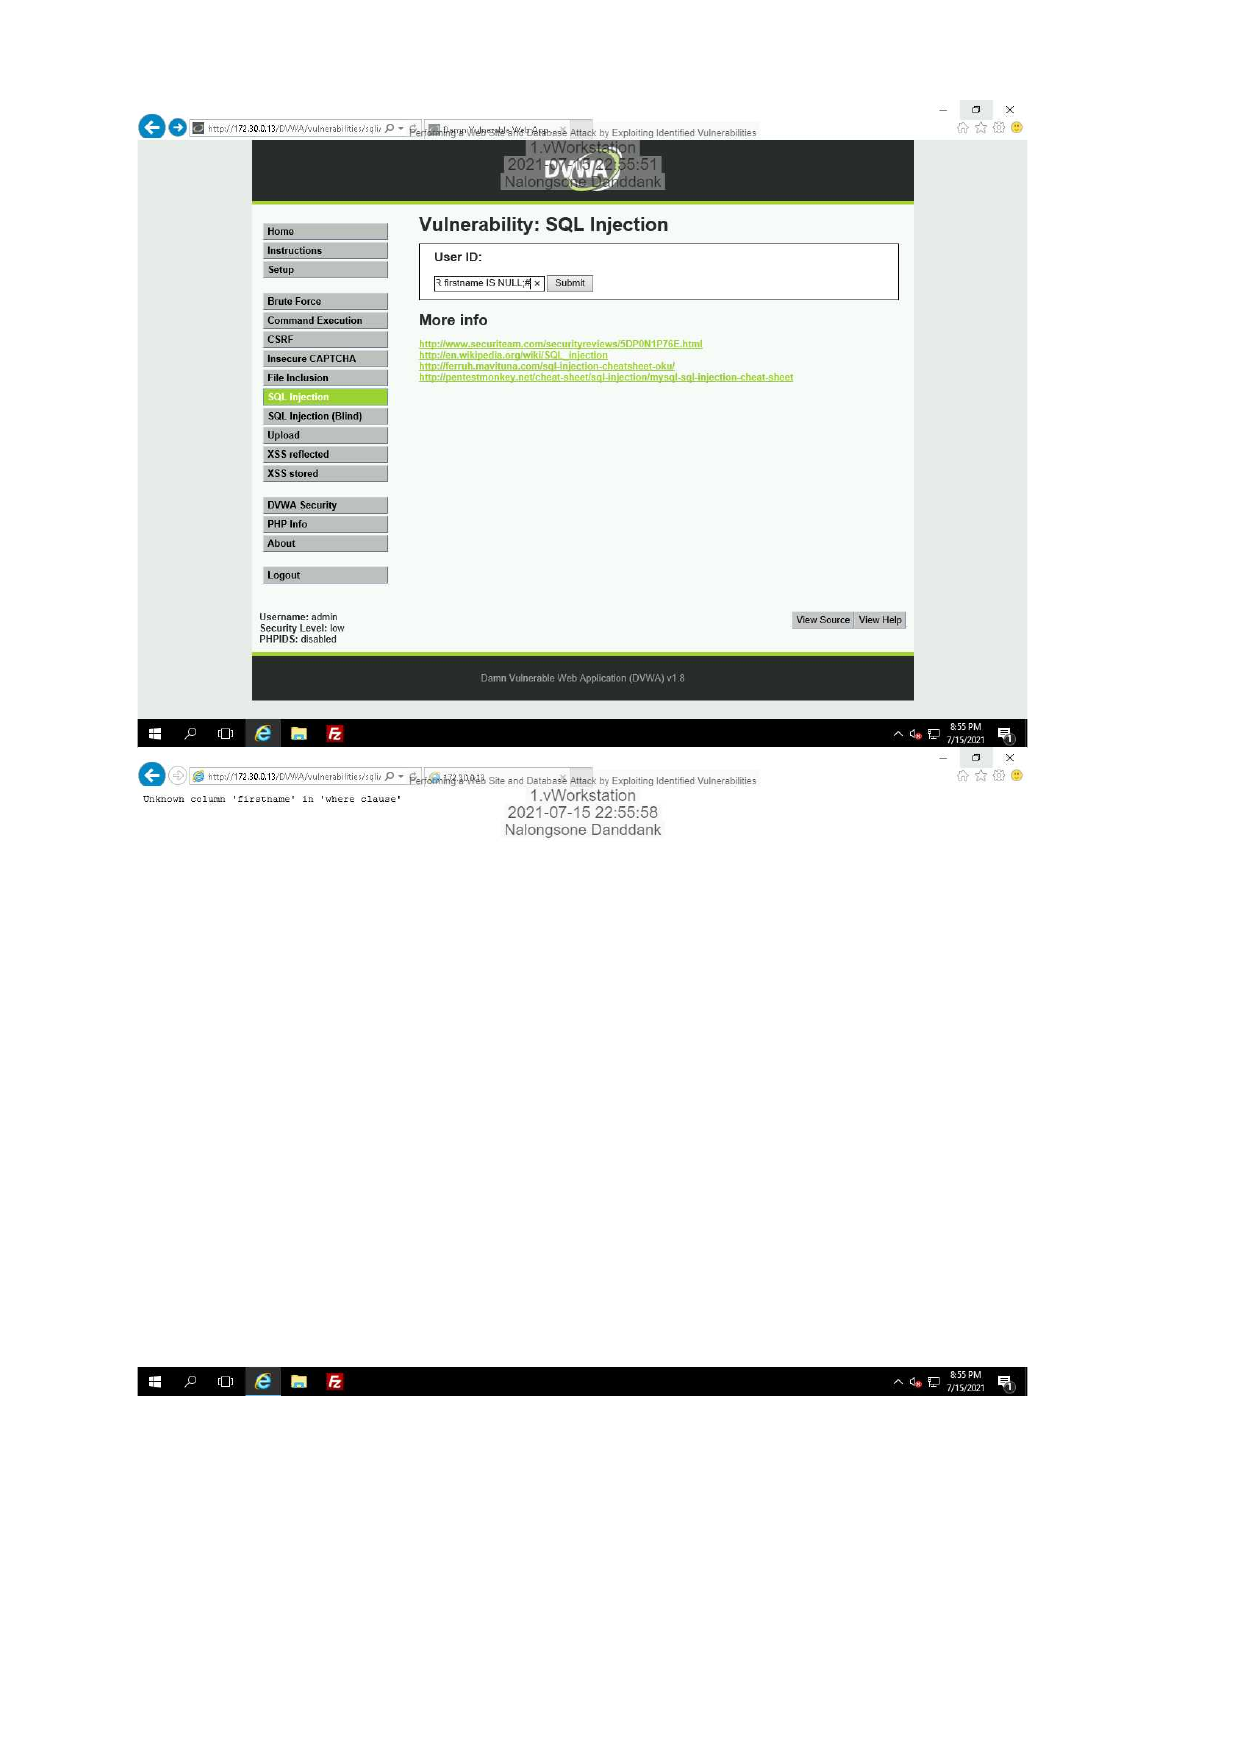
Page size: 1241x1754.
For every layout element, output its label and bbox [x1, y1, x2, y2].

picture [137, 100, 1028, 1396]
